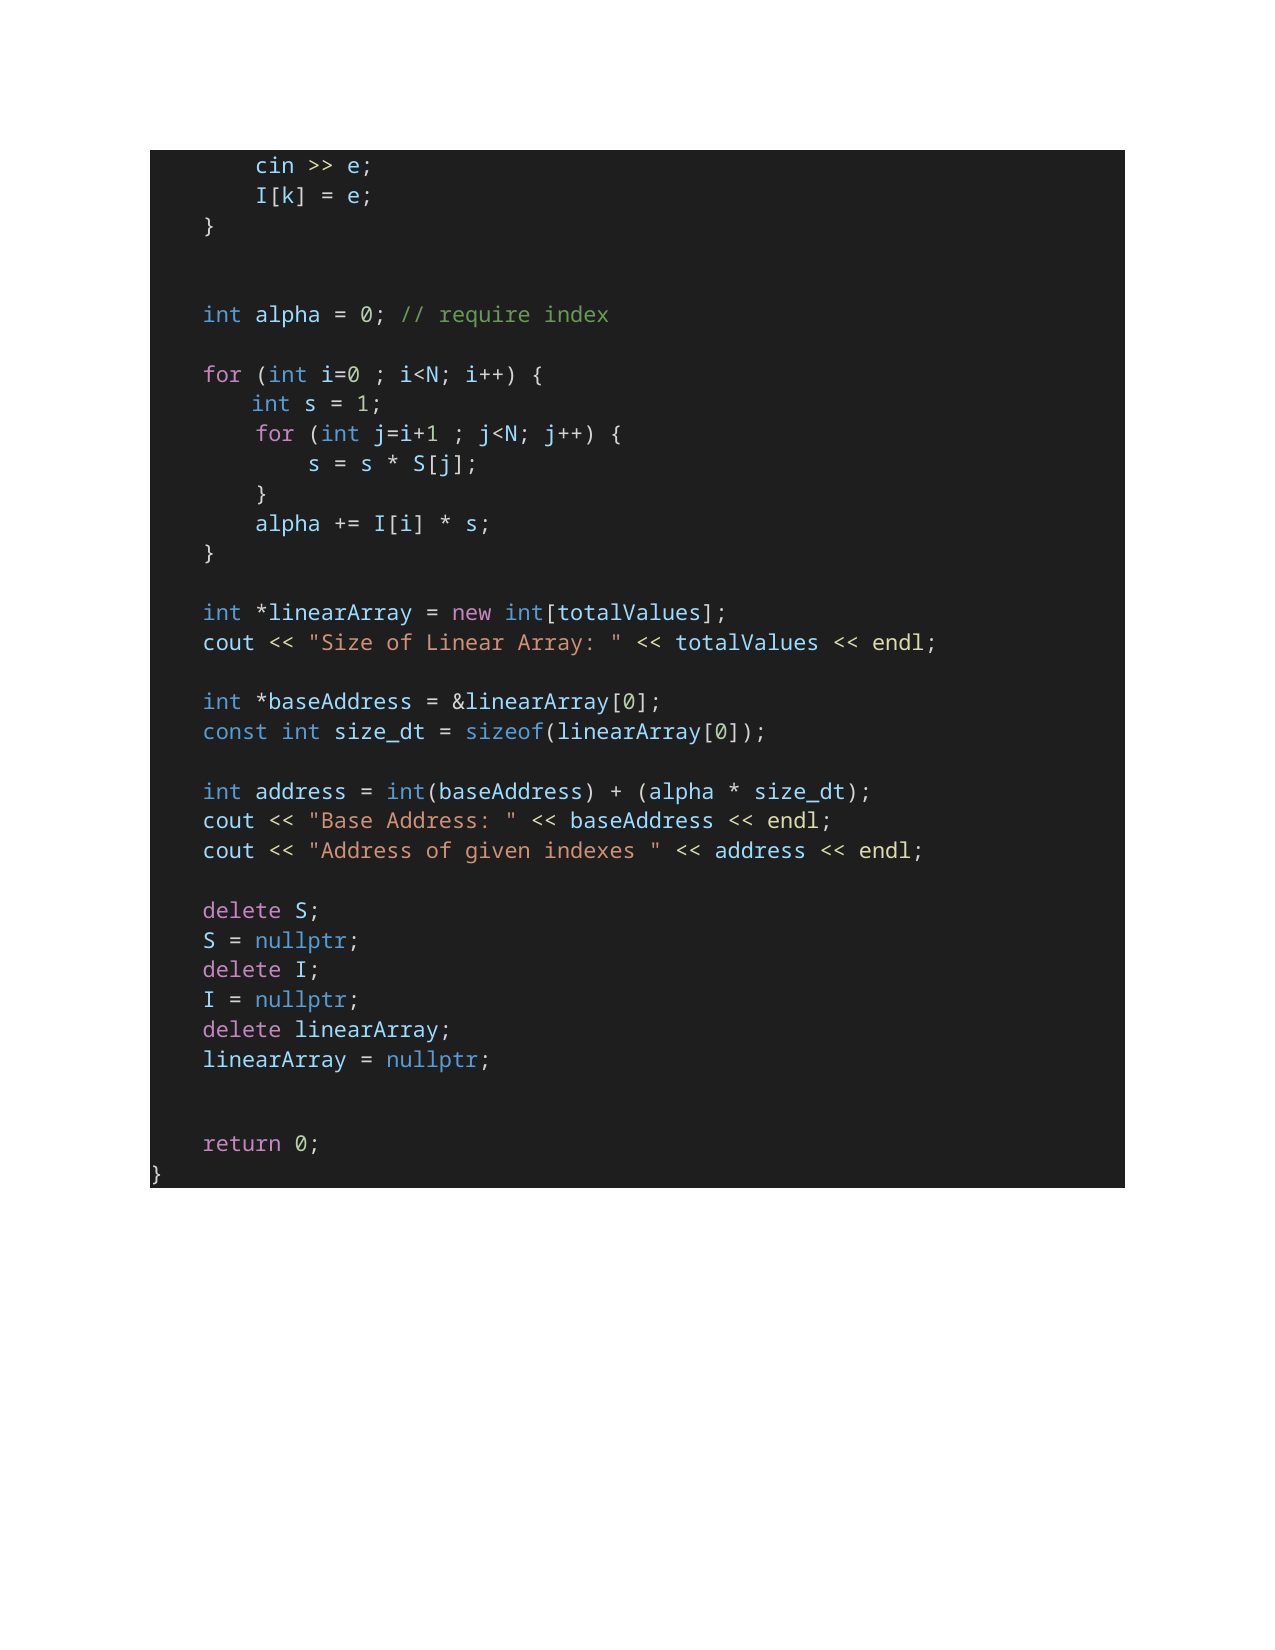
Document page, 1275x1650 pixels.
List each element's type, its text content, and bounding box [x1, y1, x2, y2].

text for (int i=0 ; i<N; i++) { [150, 358, 1125, 388]
text I = nullptr; [150, 984, 1125, 1014]
text cout << "Size of Linear Array: " << totalValues << endl; [150, 627, 1125, 656]
text } [150, 478, 1125, 507]
text I[k] = e; [150, 180, 1125, 209]
text S = nullptr; [150, 924, 1125, 954]
text cout << "Address of given indexes " << address << endl; [150, 835, 1125, 865]
text cout << "Base Address: " << baseAddress << endl; [150, 805, 1125, 835]
text int s = 1; [150, 388, 1125, 418]
text } [150, 209, 1125, 239]
text const int size_dt = sizeof(linearArray[0]); [150, 716, 1125, 746]
text int alpha = 0; // require index [150, 299, 1125, 329]
text delete I; [150, 954, 1125, 984]
text } [150, 537, 1125, 567]
text s = s * S[j]; [150, 448, 1125, 478]
text } [150, 1158, 1125, 1188]
text int *linearArray = new int[totalValues]; [150, 597, 1125, 627]
text delete linearArray; [150, 1014, 1125, 1044]
text cin >> e; [150, 150, 1125, 180]
text for (int j=i+1 ; j<N; j++) { [150, 418, 1125, 448]
text linearArray = nullptr; [150, 1044, 1125, 1073]
text alpha += I[i] * s; [150, 507, 1125, 537]
text int address = int(baseAddress) + (alpha * size_dt); [150, 776, 1125, 805]
text int *baseAddress = &linearArray[0]; [150, 686, 1125, 716]
text return 0; [150, 1128, 1125, 1158]
text delete S; [150, 895, 1125, 924]
